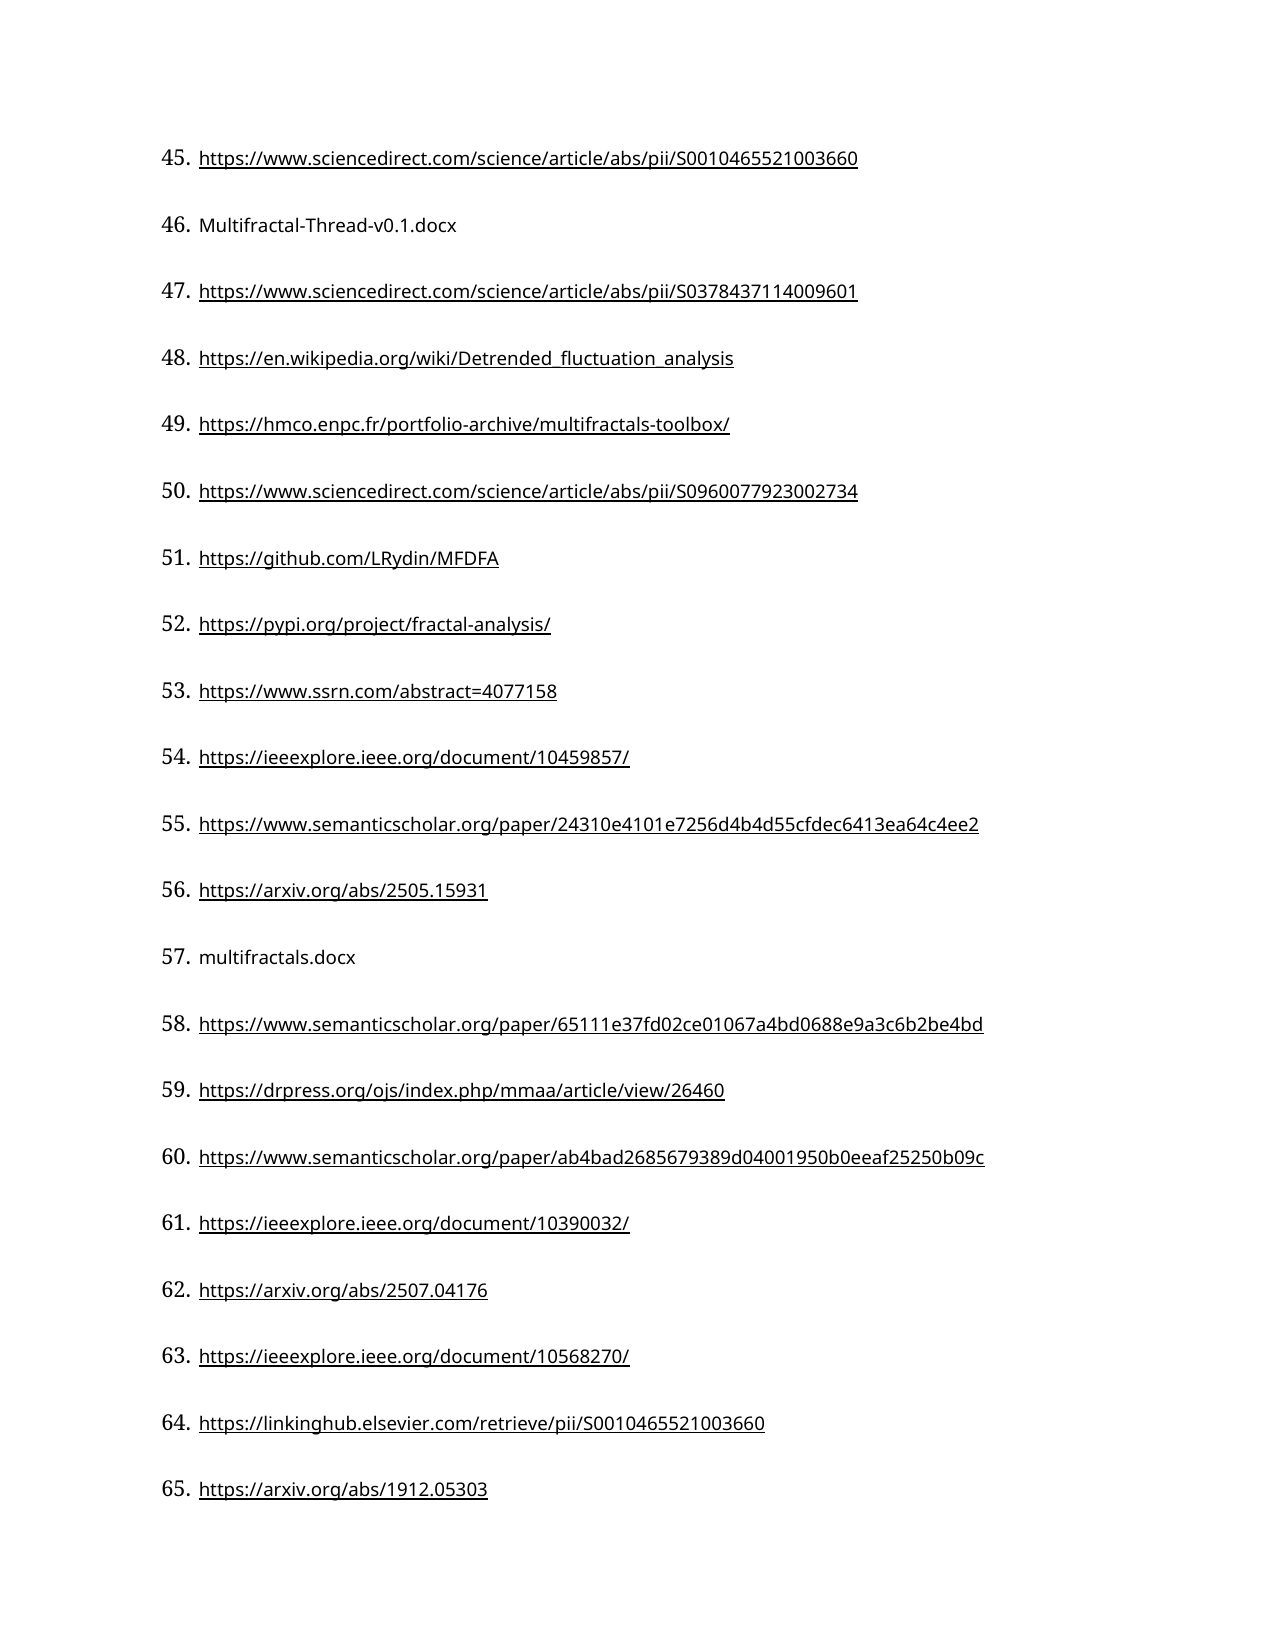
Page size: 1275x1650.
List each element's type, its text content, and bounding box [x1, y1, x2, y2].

list multifractals.docx [161, 941, 1133, 971]
list https://drpress.org/ojs/index.php/mmaa/article/view/26460 [161, 1074, 1133, 1104]
list https://www.sciencedirect.com/science/article/abs/pii/S0378437114009601 [161, 275, 1133, 305]
list https://ieeexplore.ieee.org/document/10390032/ [161, 1207, 1133, 1237]
list https://linkinghub.elsevier.com/retrieve/pii/S0010465521003660 [161, 1407, 1133, 1437]
list https://pypi.org/project/fractal-analysis/ [161, 608, 1133, 638]
list Multifractal-Thread-v0.1.docx [161, 209, 1133, 238]
list https://hmco.enpc.fr/portfolio-archive/multifractals-toolbox/ [161, 408, 1133, 438]
list https://www.sciencedirect.com/science/article/abs/pii/S0010465521003660 [161, 142, 1133, 172]
list https://www.semanticscholar.org/paper/24310e4101e7256d4b4d55cfdec6413ea64c4ee2 [161, 808, 1133, 838]
list https://www.ssrn.com/abstract=4077158 [161, 675, 1133, 704]
list https://en.wikipedia.org/wiki/Detrended_fluctuation_analysis [161, 342, 1133, 372]
list https://arxiv.org/abs/2505.15931 [161, 874, 1133, 904]
list https://www.semanticscholar.org/paper/65111e37fd02ce01067a4bd0688e9a3c6b2be4bd [161, 1007, 1133, 1037]
list https://www.semanticscholar.org/paper/ab4bad2685679389d04001950b0eeaf25250b09c [161, 1141, 1133, 1170]
list https://ieeexplore.ieee.org/document/10459857/ [161, 741, 1133, 771]
list https://arxiv.org/abs/2507.04176 [161, 1274, 1133, 1303]
list https://www.sciencedirect.com/science/article/abs/pii/S0960077923002734 [161, 475, 1133, 505]
list https://github.com/LRydin/MFDFA [161, 542, 1133, 571]
list https://ieeexplore.ieee.org/document/10568270/ [161, 1340, 1133, 1370]
list https://arxiv.org/abs/1912.05303 [161, 1473, 1133, 1503]
